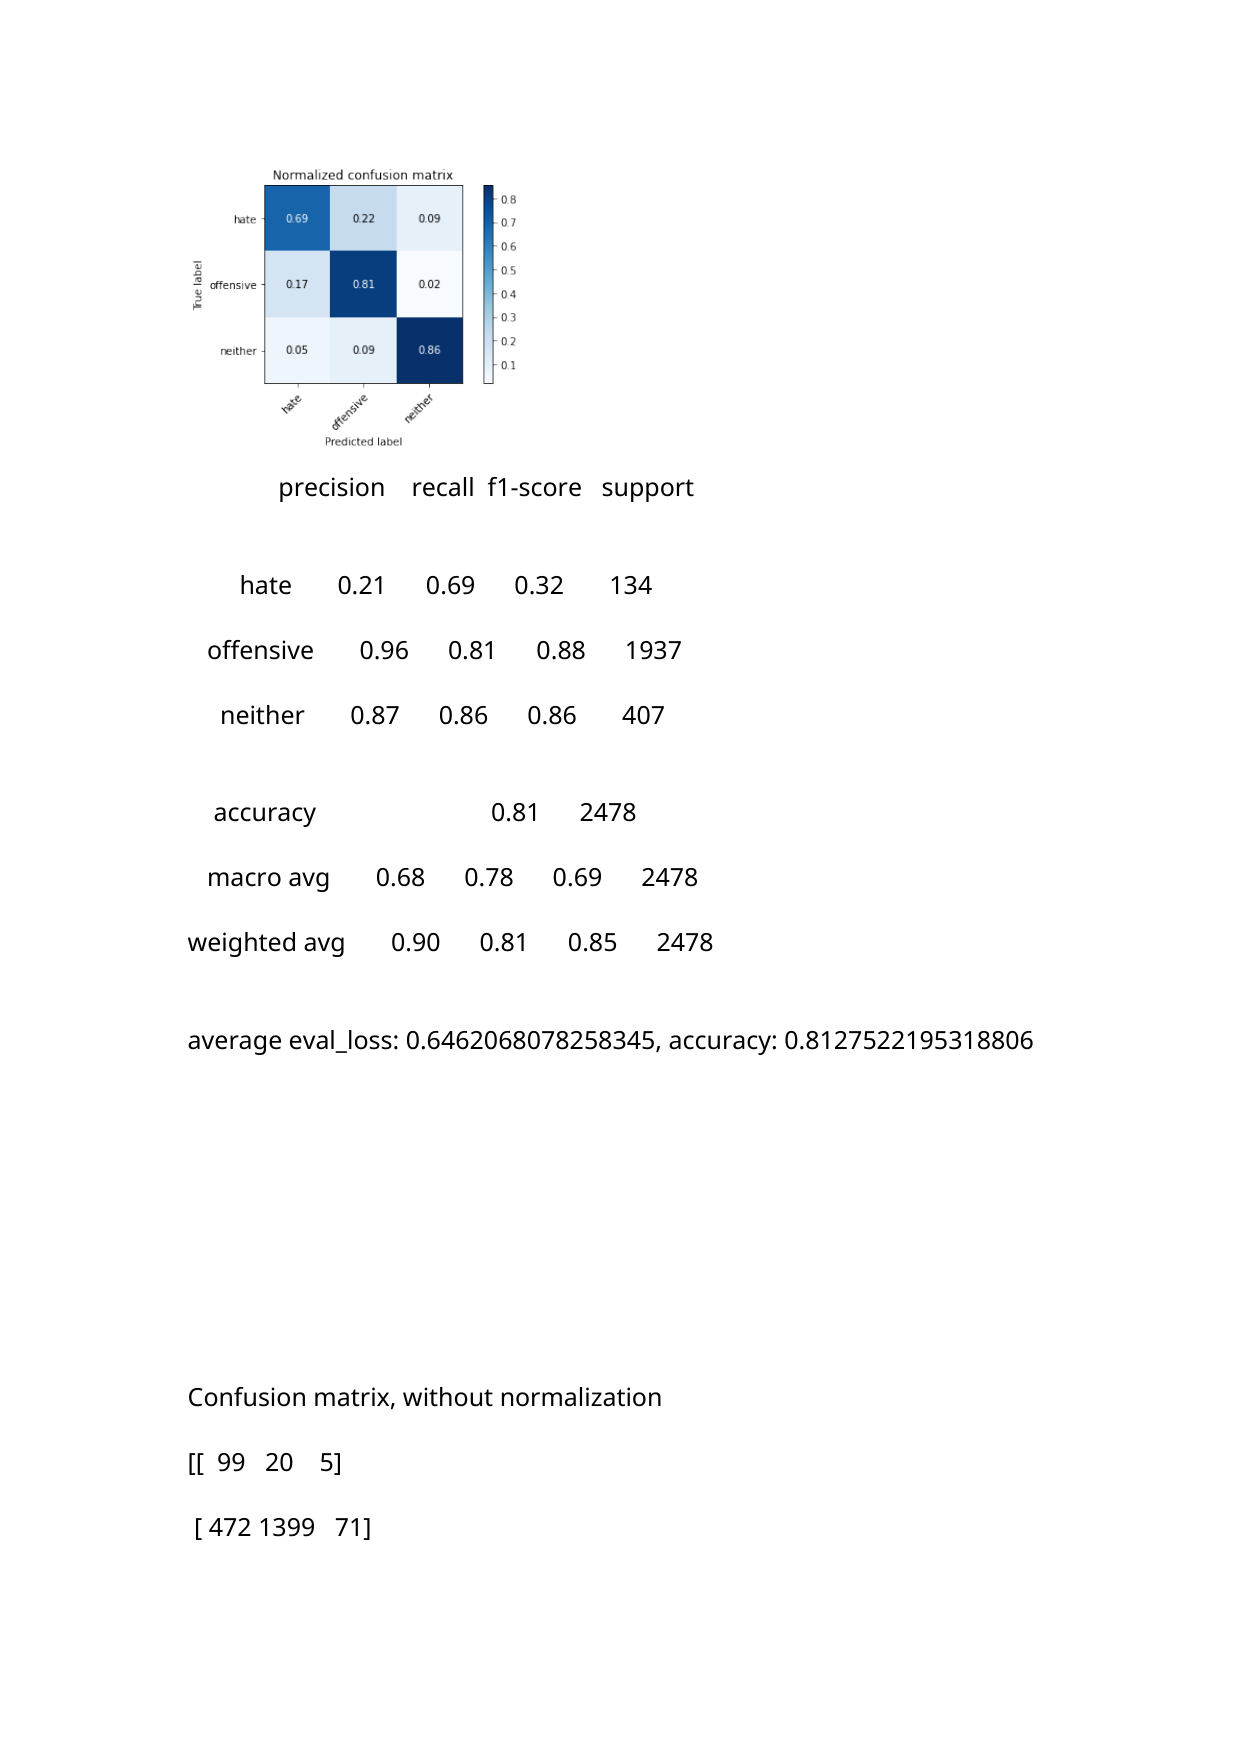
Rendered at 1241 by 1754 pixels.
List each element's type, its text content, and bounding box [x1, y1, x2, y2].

text [[ 99 20 5] [187, 1429, 1053, 1494]
picture [187, 162, 524, 454]
text offensive 0.96 0.81 0.88 1937 [187, 617, 1053, 682]
text macro avg 0.68 0.78 0.69 2478 [187, 844, 1053, 909]
text Confusion matrix, without normalization [187, 1364, 1053, 1429]
text precision recall f1-score support [187, 454, 1053, 519]
text weighted avg 0.90 0.81 0.85 2478 [187, 909, 1053, 974]
text accuracy 0.81 2478 [187, 779, 1053, 844]
text neither 0.87 0.86 0.86 407 [187, 682, 1053, 747]
text average eval_loss: 0.6462068078258345, accuracy: 0.8127522195318806 [187, 1007, 1053, 1072]
text hate 0.21 0.69 0.32 134 [187, 552, 1053, 617]
text [ 472 1399 71] [187, 1494, 1053, 1559]
